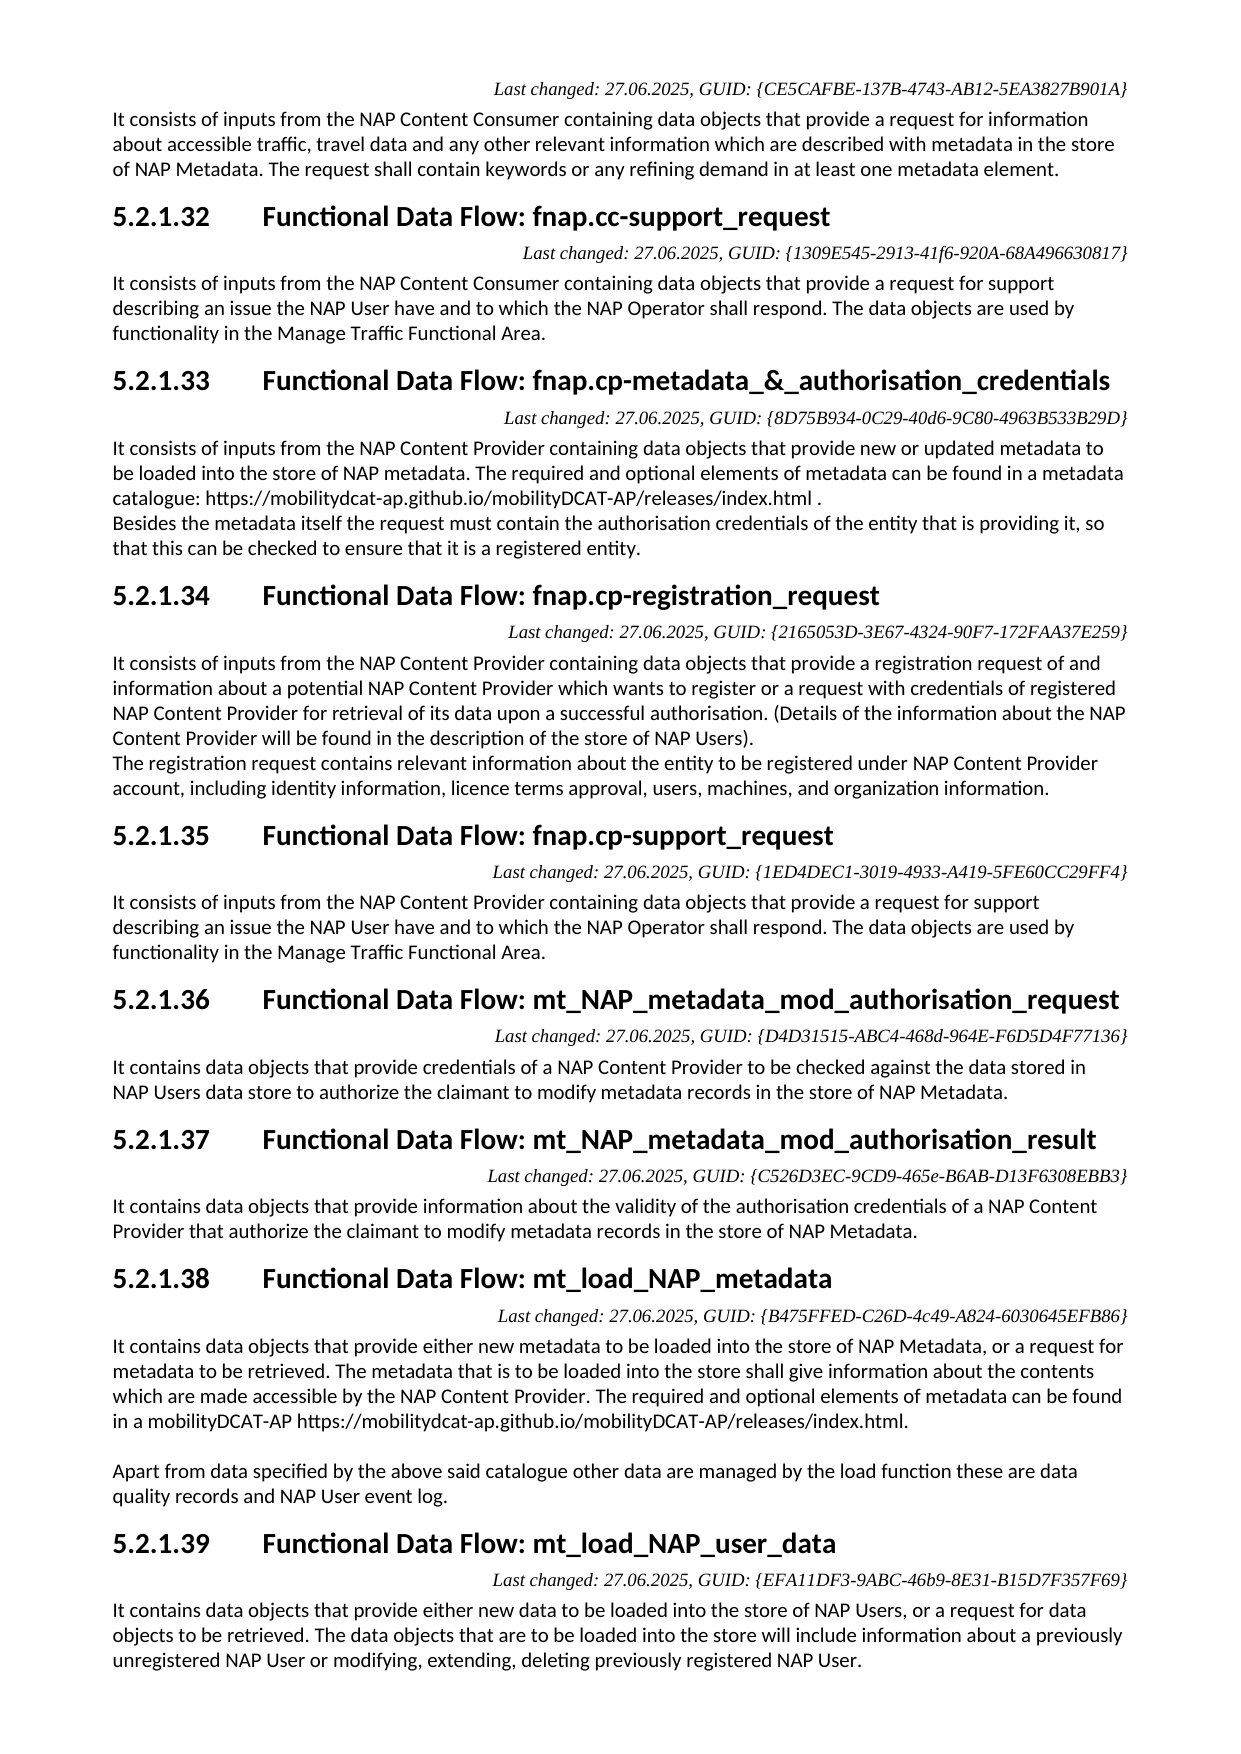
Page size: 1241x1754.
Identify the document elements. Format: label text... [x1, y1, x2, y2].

text Last changed: 27.06.2025, GUID: {1ED4DEC1-3019-4933-A419-5FE60CC29FF4} [112, 858, 1128, 883]
text It consists of inputs from the NAP Content Provider containing data objects that provide a request for support describing an issue the NAP User have and to which the NAP Operator shall respond. The data objects are used by functionality in the Manage Traffic Functional Area. [112, 889, 1128, 964]
text It consists of inputs from the NAP Content Consumer containing data objects that provide a request for support describing an issue the NAP User have and to which the NAP Operator shall respond. The data objects are used by functionality in the Manage Traffic Functional Area. [112, 271, 1128, 346]
text Last changed: 27.06.2025, GUID: {EFA11DF3-9ABC-46b9-8E31-B15D7F357F69} [112, 1567, 1128, 1592]
subtitle Functional Data Flow: fnap.cp-support_request [112, 825, 1128, 850]
subtitle Functional Data Flow: mt_NAP_metadata_mod_authorisation_request [112, 989, 1128, 1014]
text Last changed: 27.06.2025, GUID: {CE5CAFBE-137B-4743-AB12-5EA3827B901A} [112, 75, 1128, 100]
text Last changed: 27.06.2025, GUID: {B475FFED-C26D-4c49-A824-6030645EFB86} [112, 1302, 1128, 1327]
text Besides the metadata itself the request must contain the authorisation credentials of the entity that is providing it, so that this can be checked to ensure that it is a registered entity. [112, 510, 1128, 560]
text Last changed: 27.06.2025, GUID: {2165053D-3E67-4324-90F7-172FAA37E259} [112, 619, 1128, 644]
subtitle Functional Data Flow: mt_load_NAP_metadata [112, 1269, 1128, 1294]
subtitle Functional Data Flow: fnap.cp-registration_request [112, 585, 1128, 610]
text It consists of inputs from the NAP Content Consumer containing data objects that provide a request for information about accessible traffic, travel data and any other relevant information which are described with metadata in the store of NAP Metadata. The request shall contain keywords or any refining demand in at least one metadata element. [112, 106, 1128, 181]
subtitle Functional Data Flow: fnap.cp-metadata_&_authorisation_credentials [112, 371, 1128, 396]
text It contains data objects that provide information about the validity of the authorisation credentials of a NAP Content Provider that authorize the claimant to modify metadata records in the store of NAP Metadata. [112, 1194, 1128, 1244]
text It consists of inputs from the NAP Content Provider containing data objects that provide a registration request of and information about a potential NAP Content Provider which wants to register or a request with credentials of registered NAP Content Provider for retrieval of its data upon a successful authorisation. (Details of the information about the NAP Content Provider will be found in the description of the store of NAP Users). [112, 650, 1128, 750]
text It contains data objects that provide either new data to be loaded into the store of NAP Users, or a request for data objects to be retrieved. The data objects that are to be loaded into the store will include information about a previously unregistered NAP User or modifying, extending, deleting previously registered NAP User. [112, 1598, 1128, 1673]
subtitle Functional Data Flow: mt_NAP_metadata_mod_authorisation_result [112, 1129, 1128, 1154]
text The registration request contains relevant information about the entity to be registered under NAP Content Provider account, including identity information, licence terms approval, users, machines, and organization information. [112, 750, 1128, 800]
text Apart from data specified by the above said catalogue other data are managed by the load function these are data quality records and NAP User event log. [112, 1458, 1128, 1508]
text It contains data objects that provide credentials of a NAP Content Provider to be checked against the data stored in NAP Users data store to authorize the claimant to modify metadata records in the store of NAP Metadata. [112, 1054, 1128, 1104]
text Last changed: 27.06.2025, GUID: {1309E545-2913-41f6-920A-68A496630817} [112, 239, 1128, 264]
subtitle Functional Data Flow: mt_load_NAP_user_data [112, 1533, 1128, 1558]
text Last changed: 27.06.2025, GUID: {D4D31515-ABC4-468d-964E-F6D5D4F77136} [112, 1023, 1128, 1048]
subtitle Functional Data Flow: fnap.cc-support_request [112, 206, 1128, 231]
text It consists of inputs from the NAP Content Provider containing data objects that provide new or updated metadata to be loaded into the store of NAP metadata. The required and optional elements of metadata can be found in a metadata catalogue: https://mobilitydcat-ap.github.io/mobilityDCAT-AP/releases/index.html . [112, 435, 1128, 510]
text Last changed: 27.06.2025, GUID: {8D75B934-0C29-40d6-9C80-4963B533B29D} [112, 404, 1128, 429]
text Last changed: 27.06.2025, GUID: {C526D3EC-9CD9-465e-B6AB-D13F6308EBB3} [112, 1162, 1128, 1187]
text It contains data objects that provide either new metadata to be loaded into the store of NAP Metadata, or a request for metadata to be retrieved. The metadata that is to be loaded into the store shall give information about the contents which are made accessible by the NAP Content Provider. The required and optional elements of metadata can be found in a mobilityDCAT-AP https://mobilitydcat-ap.github.io/mobilityDCAT-AP/releases/index.html. [112, 1333, 1128, 1433]
